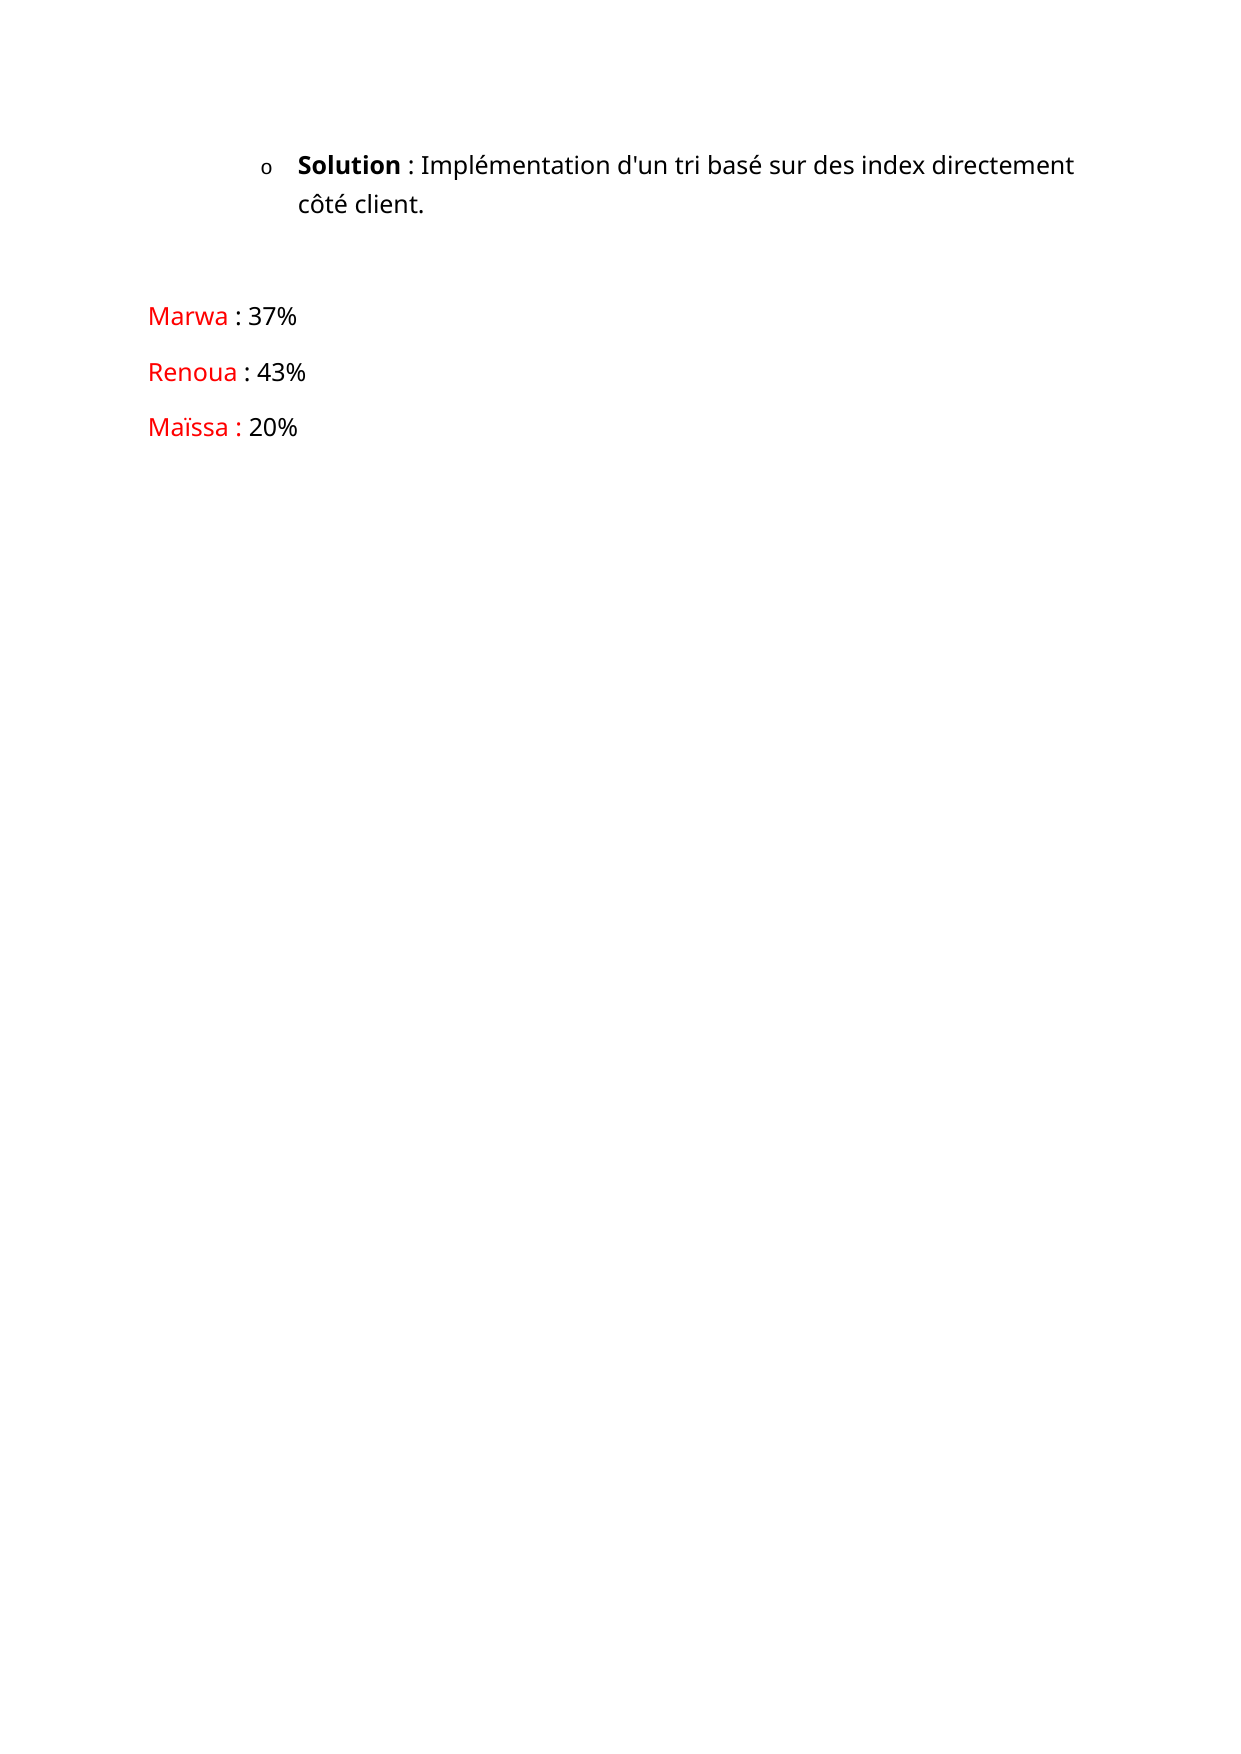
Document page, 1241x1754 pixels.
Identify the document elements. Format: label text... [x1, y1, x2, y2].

text Renoua : 43% [148, 354, 1093, 388]
text Maïssa : 20% [148, 410, 1093, 444]
text Marwa : 37% [148, 298, 1093, 332]
list Solution : Implémentation d'un tri basé sur des index directement côté client. [260, 148, 1093, 221]
